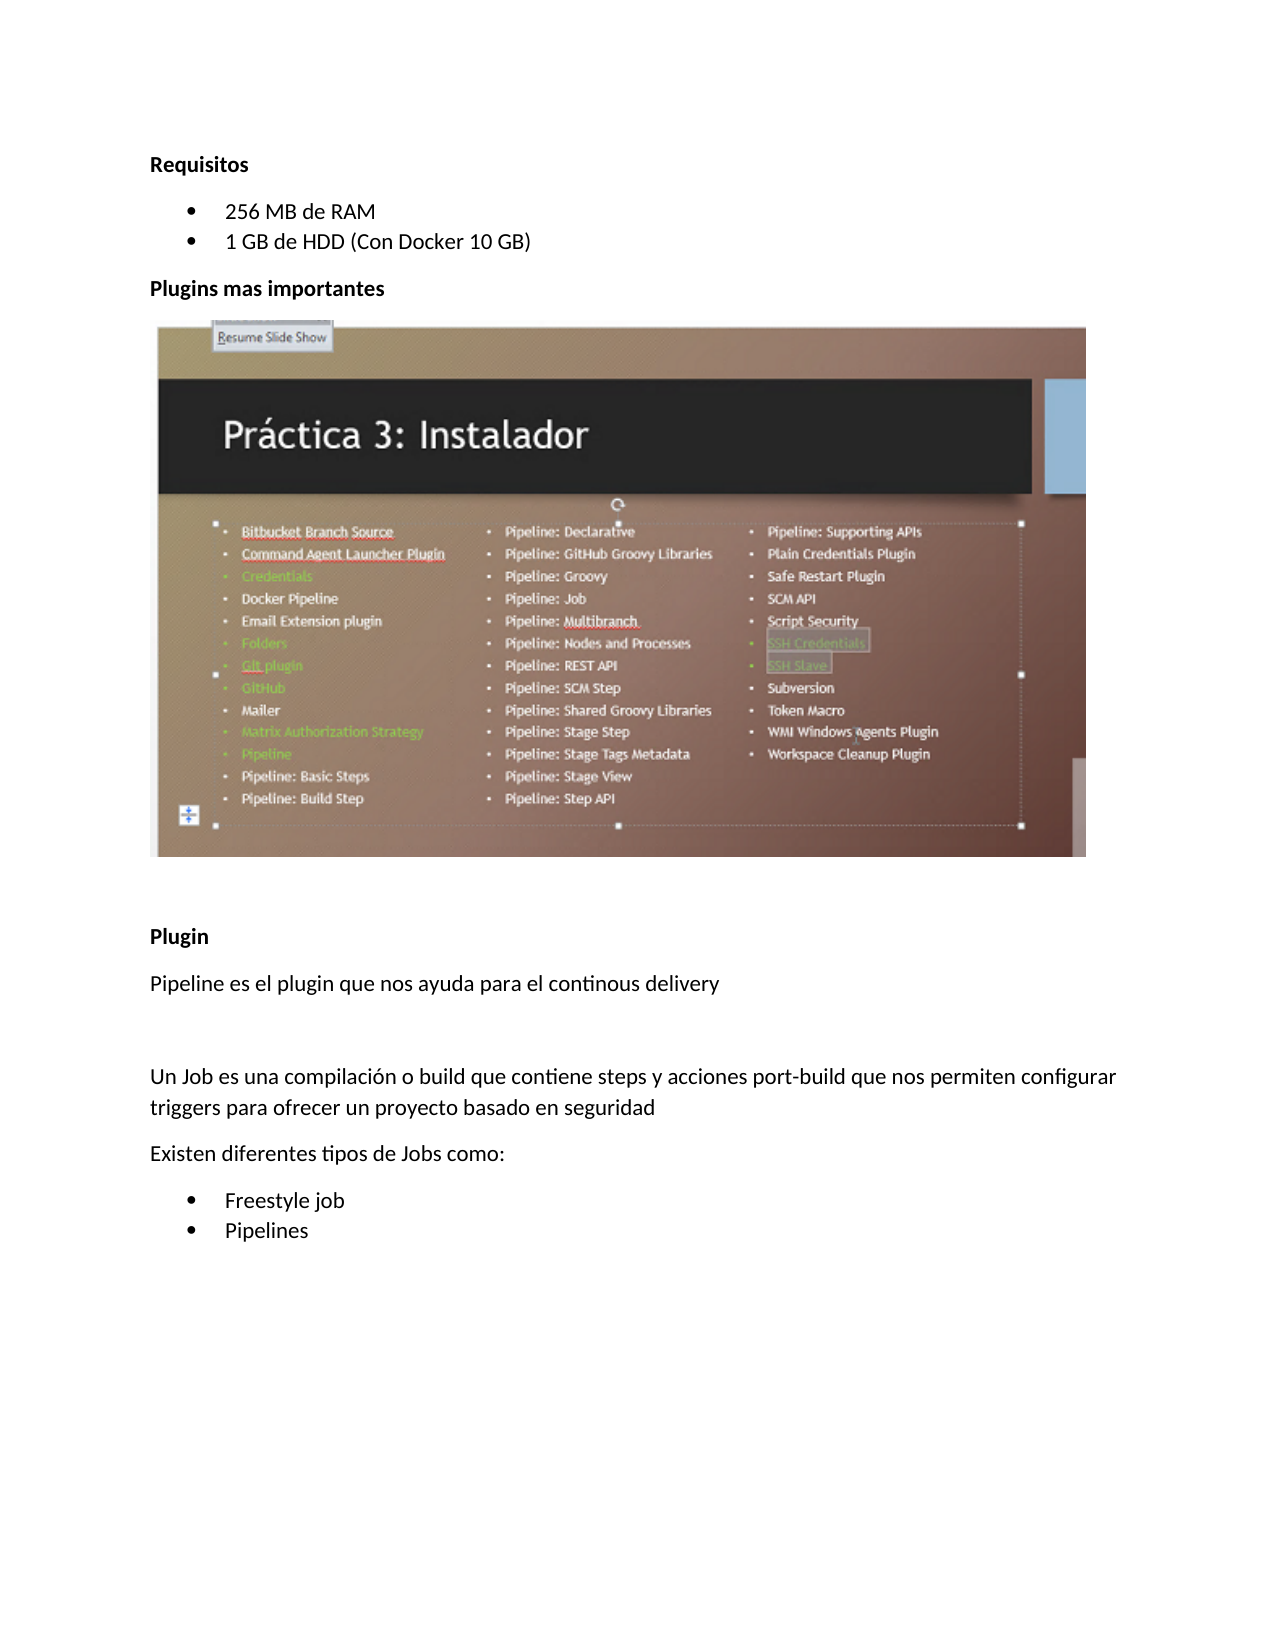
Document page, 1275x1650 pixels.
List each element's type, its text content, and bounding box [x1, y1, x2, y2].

text Plugins mas importantes [150, 274, 1125, 302]
picture [150, 320, 1086, 857]
list Pipelines [187, 1217, 1125, 1245]
text Pipeline es el plugin que nos ayuda para el continous delivery [150, 969, 1125, 997]
list 1 GB de HDD (Con Docker 10 GB) [187, 227, 1125, 255]
list 256 MB de RAM [187, 197, 1125, 225]
text Existen diferentes tipos de Jobs como: [150, 1139, 1125, 1168]
text Un Job es una compilación o build que contiene steps y acciones port-build que nos permiten configurar triggers para ofrecer un proyecto basado en seguridad [150, 1062, 1125, 1121]
list Freestyle job [187, 1186, 1125, 1214]
text Requisitos [150, 150, 1125, 178]
text Plugin [150, 922, 1125, 950]
